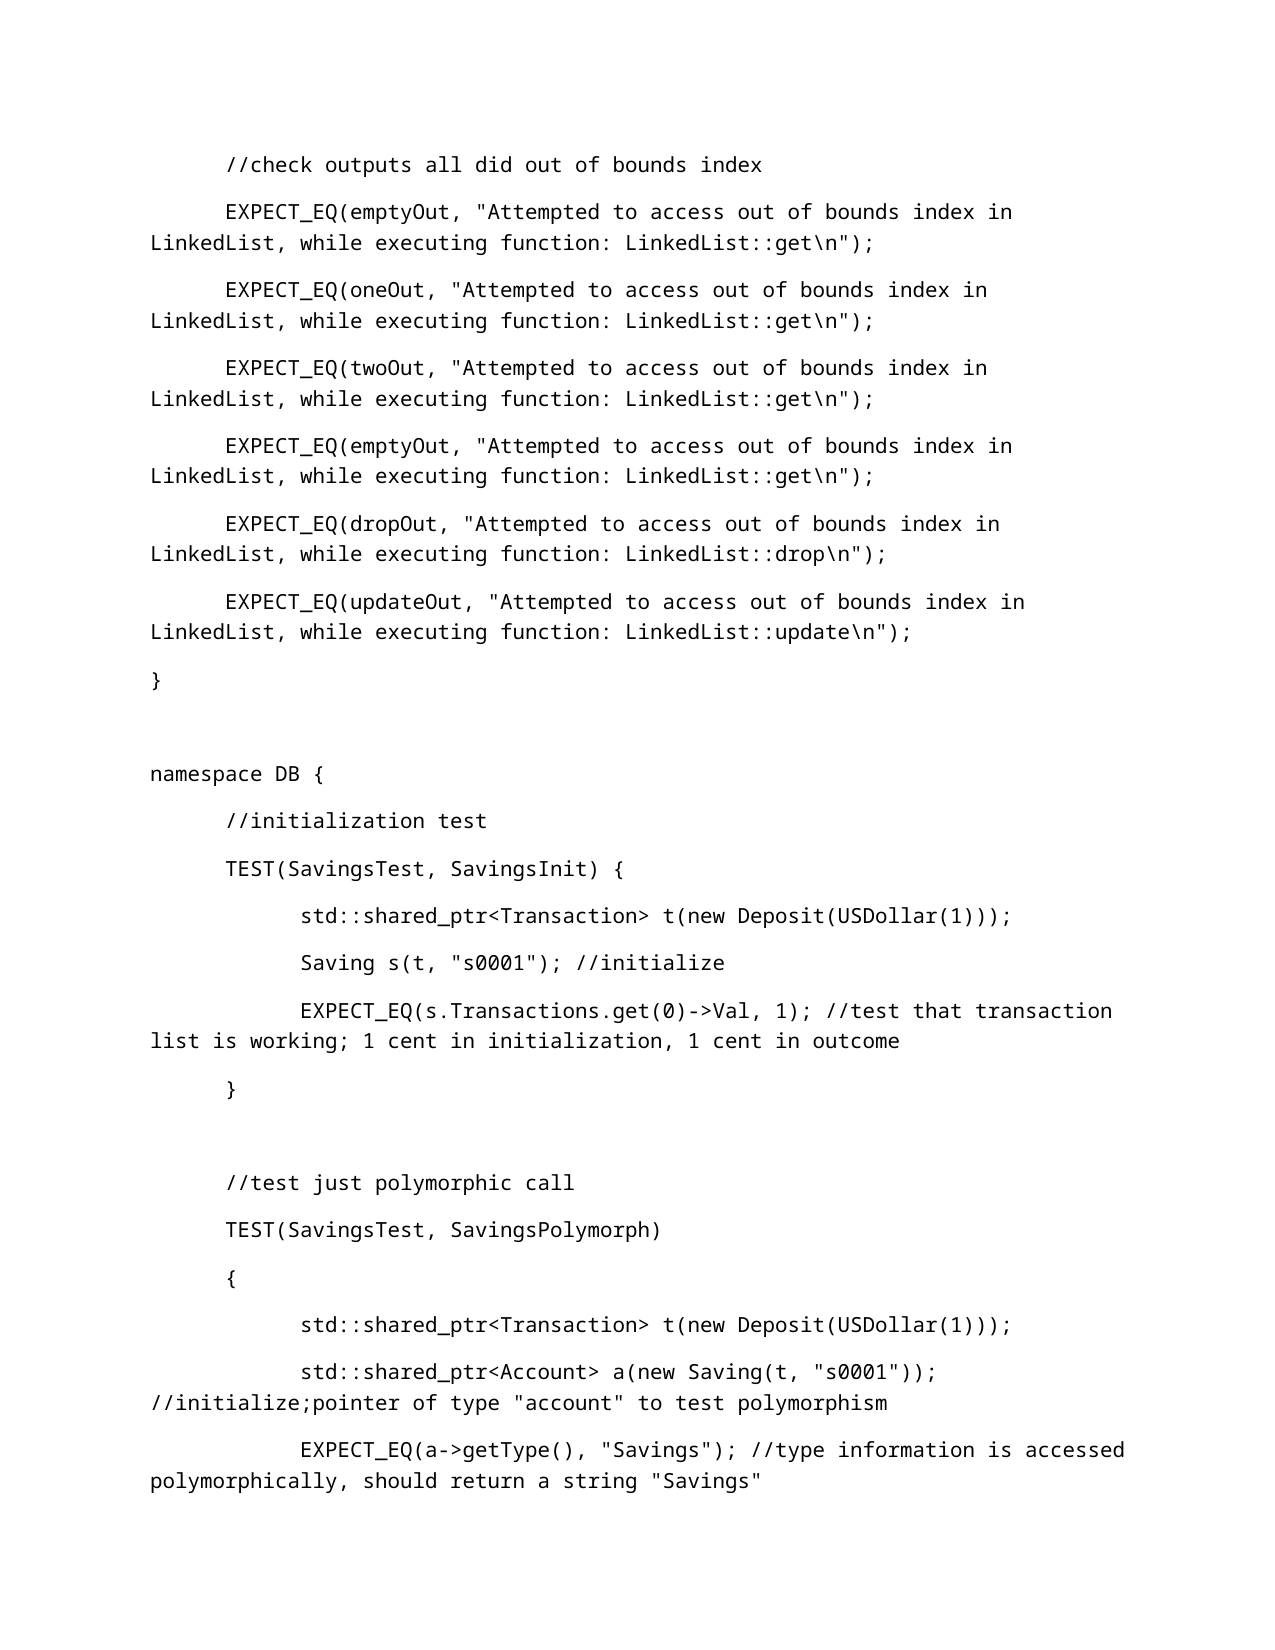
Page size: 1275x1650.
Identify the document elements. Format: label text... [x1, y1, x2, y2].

text EXPECT_EQ(s.Transactions.get(0)->Val, 1); //test that transaction list is working; 1 cent in initialization, 1 cent in outcome [150, 996, 1125, 1055]
text TEST(SavingsTest, SavingsPolymorph) [150, 1216, 1125, 1244]
text } [150, 1074, 1125, 1102]
text std::shared_ptr<Account> a(new Saving(t, "s0001")); //initialize;pointer of type "account" to test polymorphism [150, 1357, 1125, 1417]
text TEST(SavingsTest, SavingsInit) { [150, 854, 1125, 882]
text //test just polymorphic call [150, 1168, 1125, 1197]
text EXPECT_EQ(emptyOut, "Attempted to access out of bounds index in LinkedList, while executing function: LinkedList::get\n"); [150, 197, 1125, 256]
text //initialization test [150, 807, 1125, 835]
text Saving s(t, "s0001"); //initialize [150, 948, 1125, 977]
text EXPECT_EQ(oneOut, "Attempted to access out of bounds index in LinkedList, while executing function: LinkedList::get\n"); [150, 275, 1125, 334]
text namespace DB { [150, 759, 1125, 788]
text EXPECT_EQ(updateOut, "Attempted to access out of bounds index in LinkedList, while executing function: LinkedList::update\n"); [150, 587, 1125, 646]
text EXPECT_EQ(twoOut, "Attempted to access out of bounds index in LinkedList, while executing function: LinkedList::get\n"); [150, 353, 1125, 412]
text } [150, 665, 1125, 693]
text EXPECT_EQ(emptyOut, "Attempted to access out of bounds index in LinkedList, while executing function: LinkedList::get\n"); [150, 431, 1125, 490]
text { [150, 1263, 1125, 1291]
text //check outputs all did out of bounds index [150, 150, 1125, 178]
text EXPECT_EQ(dropOut, "Attempted to access out of bounds index in LinkedList, while executing function: LinkedList::drop\n"); [150, 509, 1125, 568]
text std::shared_ptr<Transaction> t(new Deposit(USDollar(1))); [150, 901, 1125, 930]
text EXPECT_EQ(a->getType(), "Savings"); //type information is accessed polymorphically, should return a string "Savings" [150, 1435, 1125, 1494]
text std::shared_ptr<Transaction> t(new Deposit(USDollar(1))); [150, 1310, 1125, 1339]
